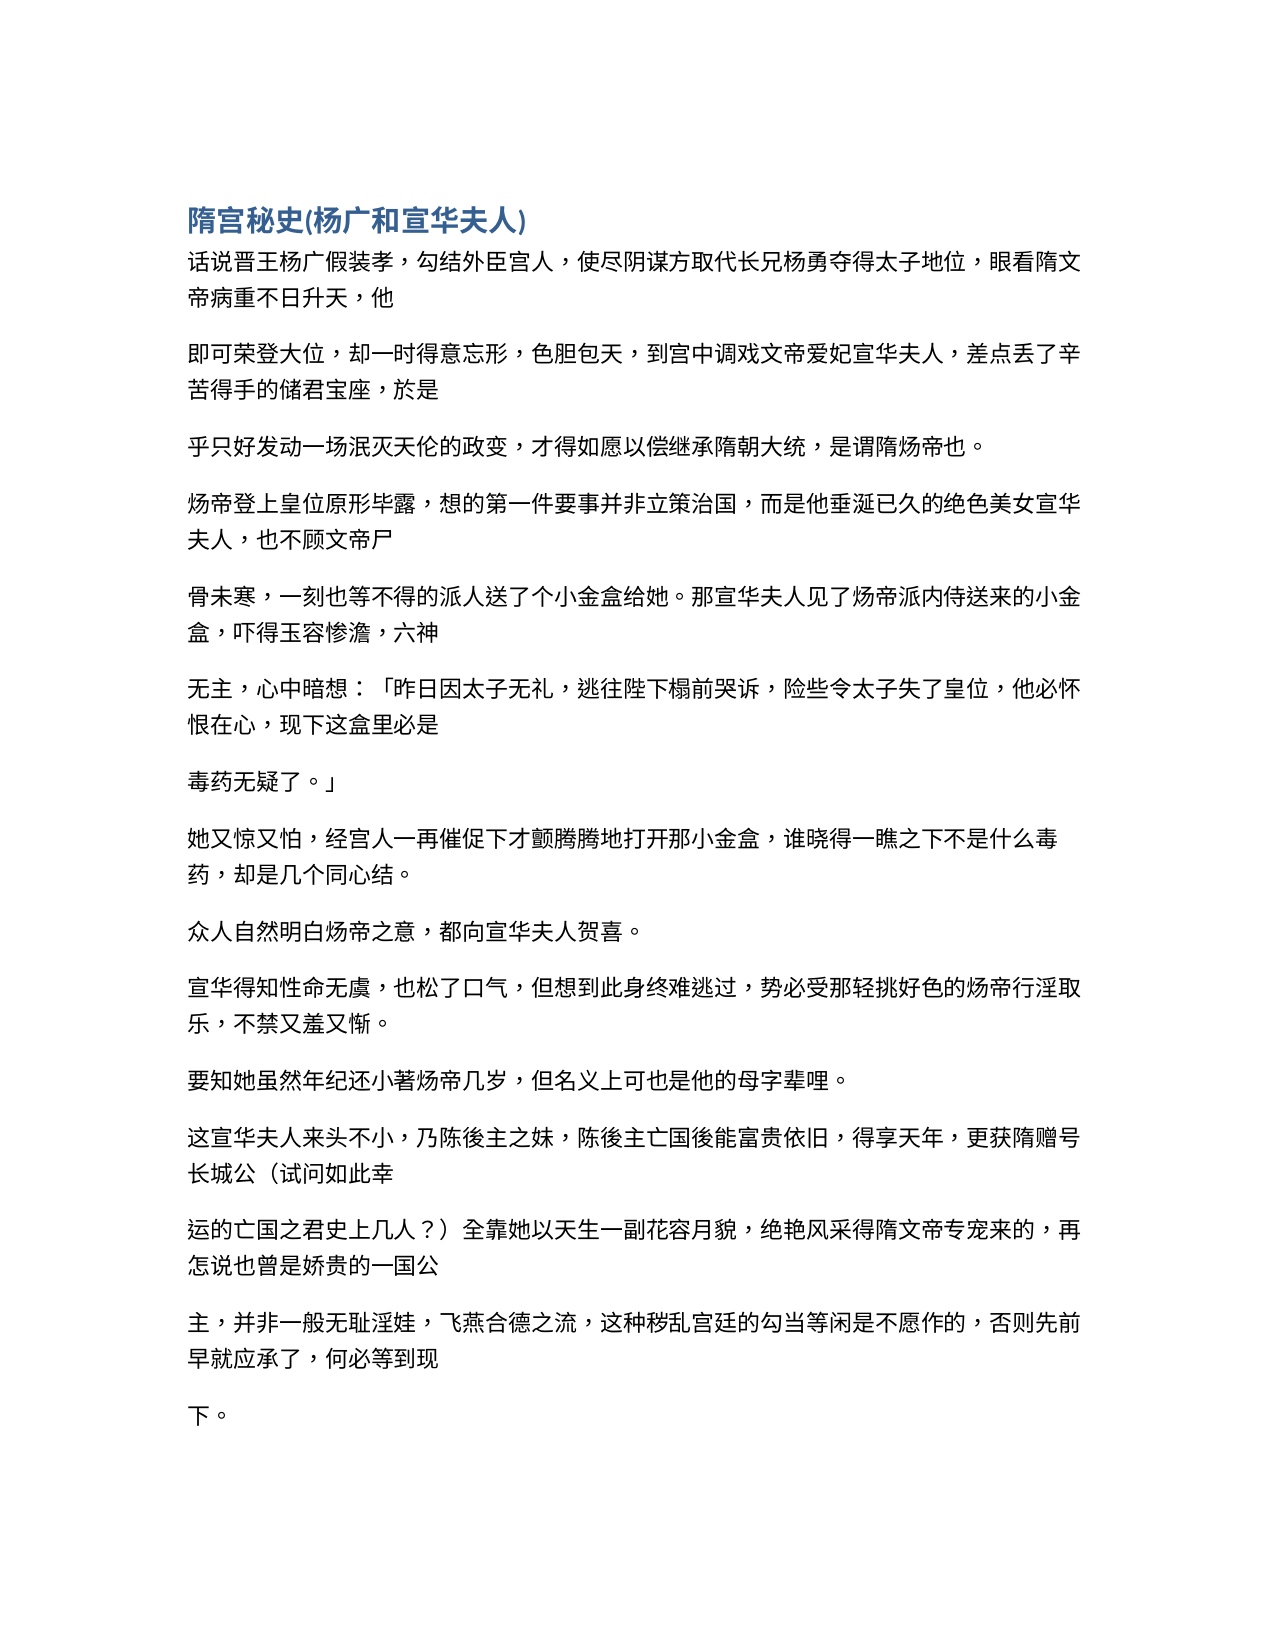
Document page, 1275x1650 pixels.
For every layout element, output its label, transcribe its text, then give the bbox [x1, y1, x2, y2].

text 即可荣登大位，却一时得意忘形，色胆包天，到宫中调戏文帝爱妃宣华夫人，差点丢了辛苦得手的储君宝座，於是 [187, 338, 1087, 406]
text 她又惊又怕，经宫人一再催促下才颤腾腾地打开那小金盒，谁晓得一瞧之下不是什么毒药，却是几个同心结。 [187, 823, 1087, 890]
text 话说晋王杨广假装孝，勾结外臣宫人，使尽阴谋方取代长兄杨勇夺得太子地位，眼看隋文帝病重不日升天，他 [187, 246, 1087, 313]
text 下。 [187, 1400, 1087, 1431]
text 毒药无疑了。」 [187, 766, 1087, 797]
text 炀帝登上皇位原形毕露，想的第一件要事并非立策治国，而是他垂涎已久的绝色美女宣华夫人，也不顾文帝尸 [187, 488, 1087, 555]
text 这宣华夫人来头不小，乃陈後主之妹，陈後主亡国後能富贵依旧，得享天年，更获隋赠号长城公（试问如此幸 [187, 1122, 1087, 1189]
text 主，并非一般无耻淫娃，飞燕合德之流，这种秽乱宫廷的勾当等闲是不愿作的，否则先前早就应承了，何必等到现 [187, 1307, 1087, 1374]
text 众人自然明白炀帝之意，都向宣华夫人贺喜。 [187, 915, 1087, 947]
text 骨未寒，一刻也等不得的派人送了个小金盒给她。那宣华夫人见了炀帝派内侍送来的小金盒，吓得玉容惨澹，六神 [187, 581, 1087, 648]
subtitle 隋宫秘史(杨广和宣华夫人) [187, 200, 1087, 240]
text 宣华得知性命无虞，也松了口气，但想到此身终难逃过，势必受那轻挑好色的炀帝行淫取乐，不禁又羞又惭。 [187, 972, 1087, 1039]
text 运的亡国之君史上几人？）全靠她以天生一副花容月貌，绝艳风采得隋文帝专宠来的，再怎说也曾是娇贵的一国公 [187, 1214, 1087, 1282]
text 要知她虽然年纪还小著炀帝几岁，但名义上可也是他的母字辈哩。 [187, 1065, 1087, 1096]
text 无主，心中暗想：「昨日因太子无礼，逃往陛下榻前哭诉，险些令太子失了皇位，他必怀恨在心，现下这盒里必是 [187, 673, 1087, 740]
text 乎只好发动一场泯灭天伦的政变，才得如愿以偿继承隋朝大统，是谓隋炀帝也。 [187, 431, 1087, 462]
